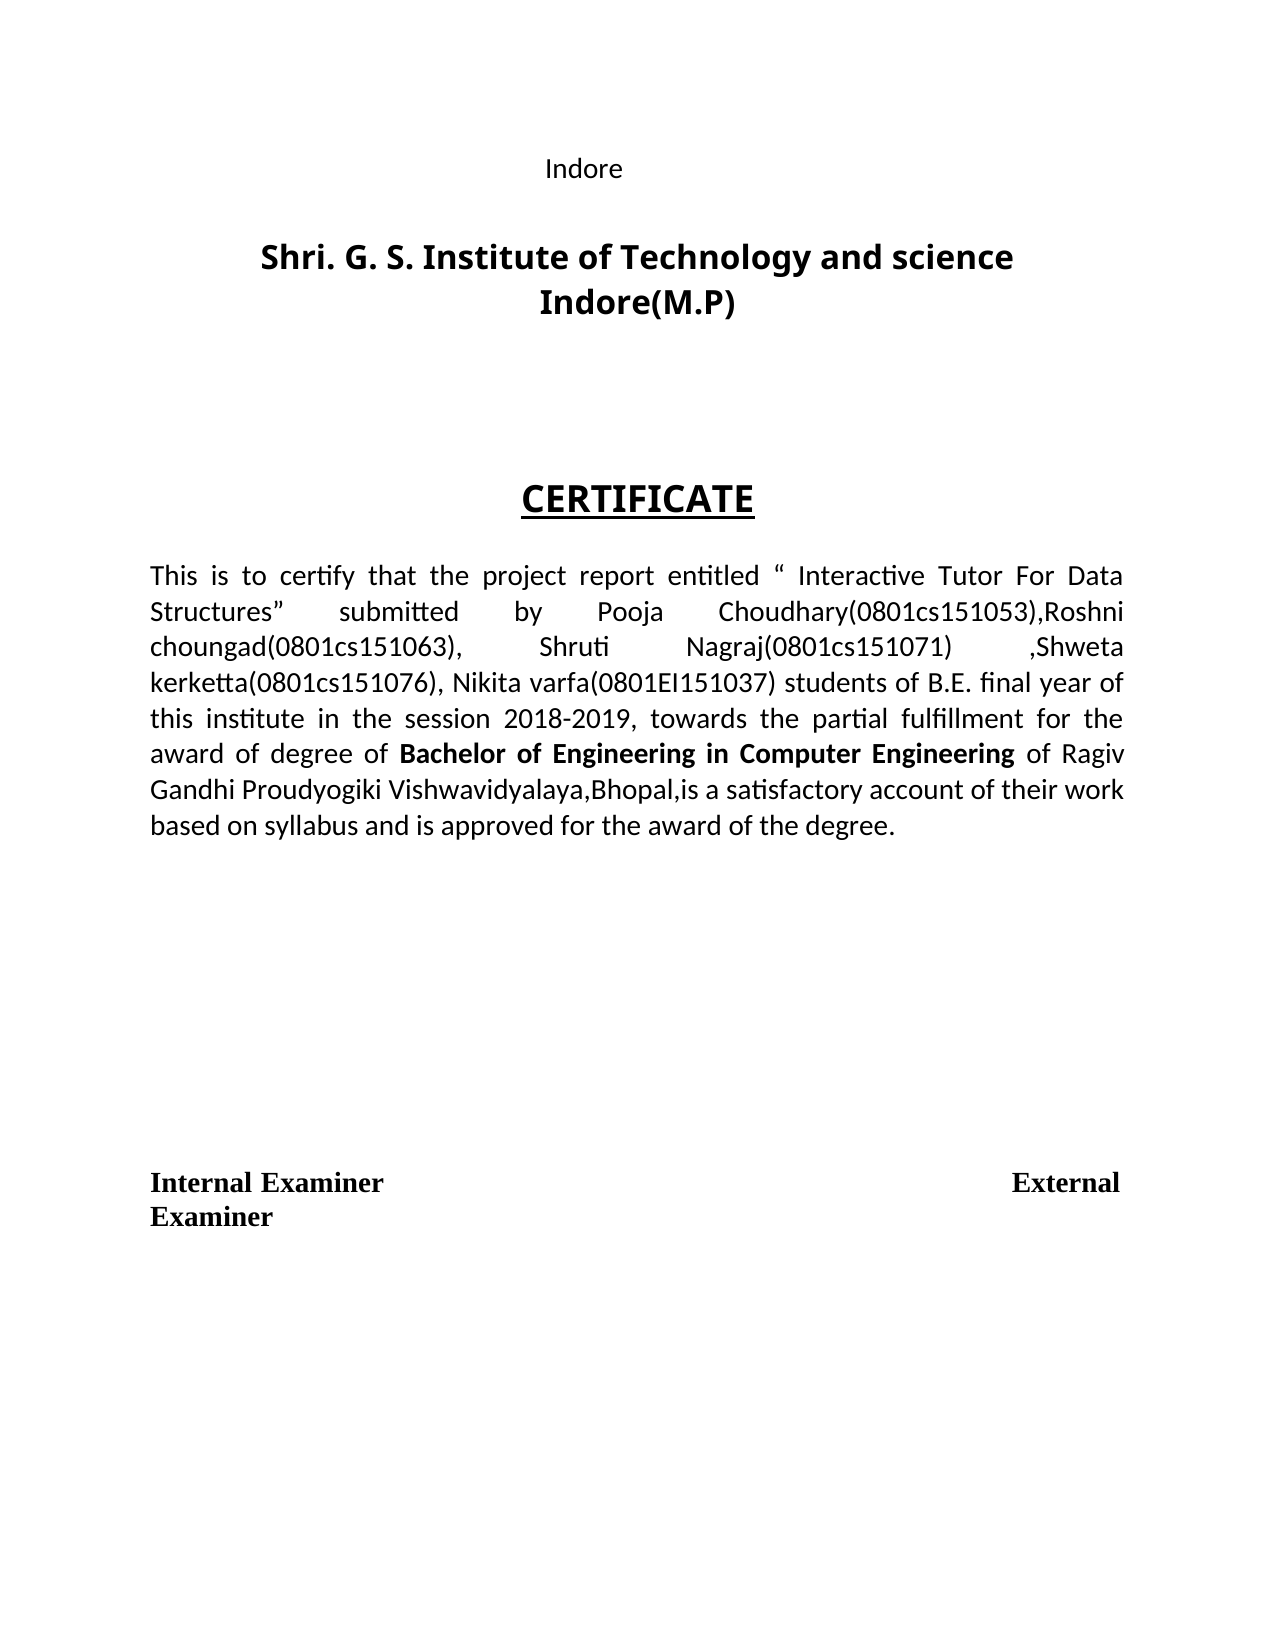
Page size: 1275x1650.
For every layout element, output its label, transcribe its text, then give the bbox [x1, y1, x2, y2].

text Internal Examiner External Examiner [150, 1165, 1125, 1232]
text Indore [150, 150, 1125, 186]
text This is to certify that the project report entitled “ Interactive Tutor For Data Structures” submitted by Pooja Choudhary(0801cs151053),Roshni choungad(0801cs151063), Shruti Nagraj(0801cs151071) ,Shweta kerketta(0801cs151076), Nikita varfa(0801EI151037) students of B.E. final year of this institute in the session 2018-2019, towards the partial fulfillment for the award of degree of Bachelor of Engineering in Computer Engineering of Ragiv Gandhi Proudyogiki Vishwavidyalaya,Bhopal,is a satisfactory account of their work based on syllabus and is approved for the award of the degree. [150, 557, 1125, 842]
text Shri. G. S. Institute of Technology and science [150, 233, 1125, 279]
text CERTIFICATE [150, 473, 1125, 524]
text Indore(M.P) [150, 279, 1125, 324]
